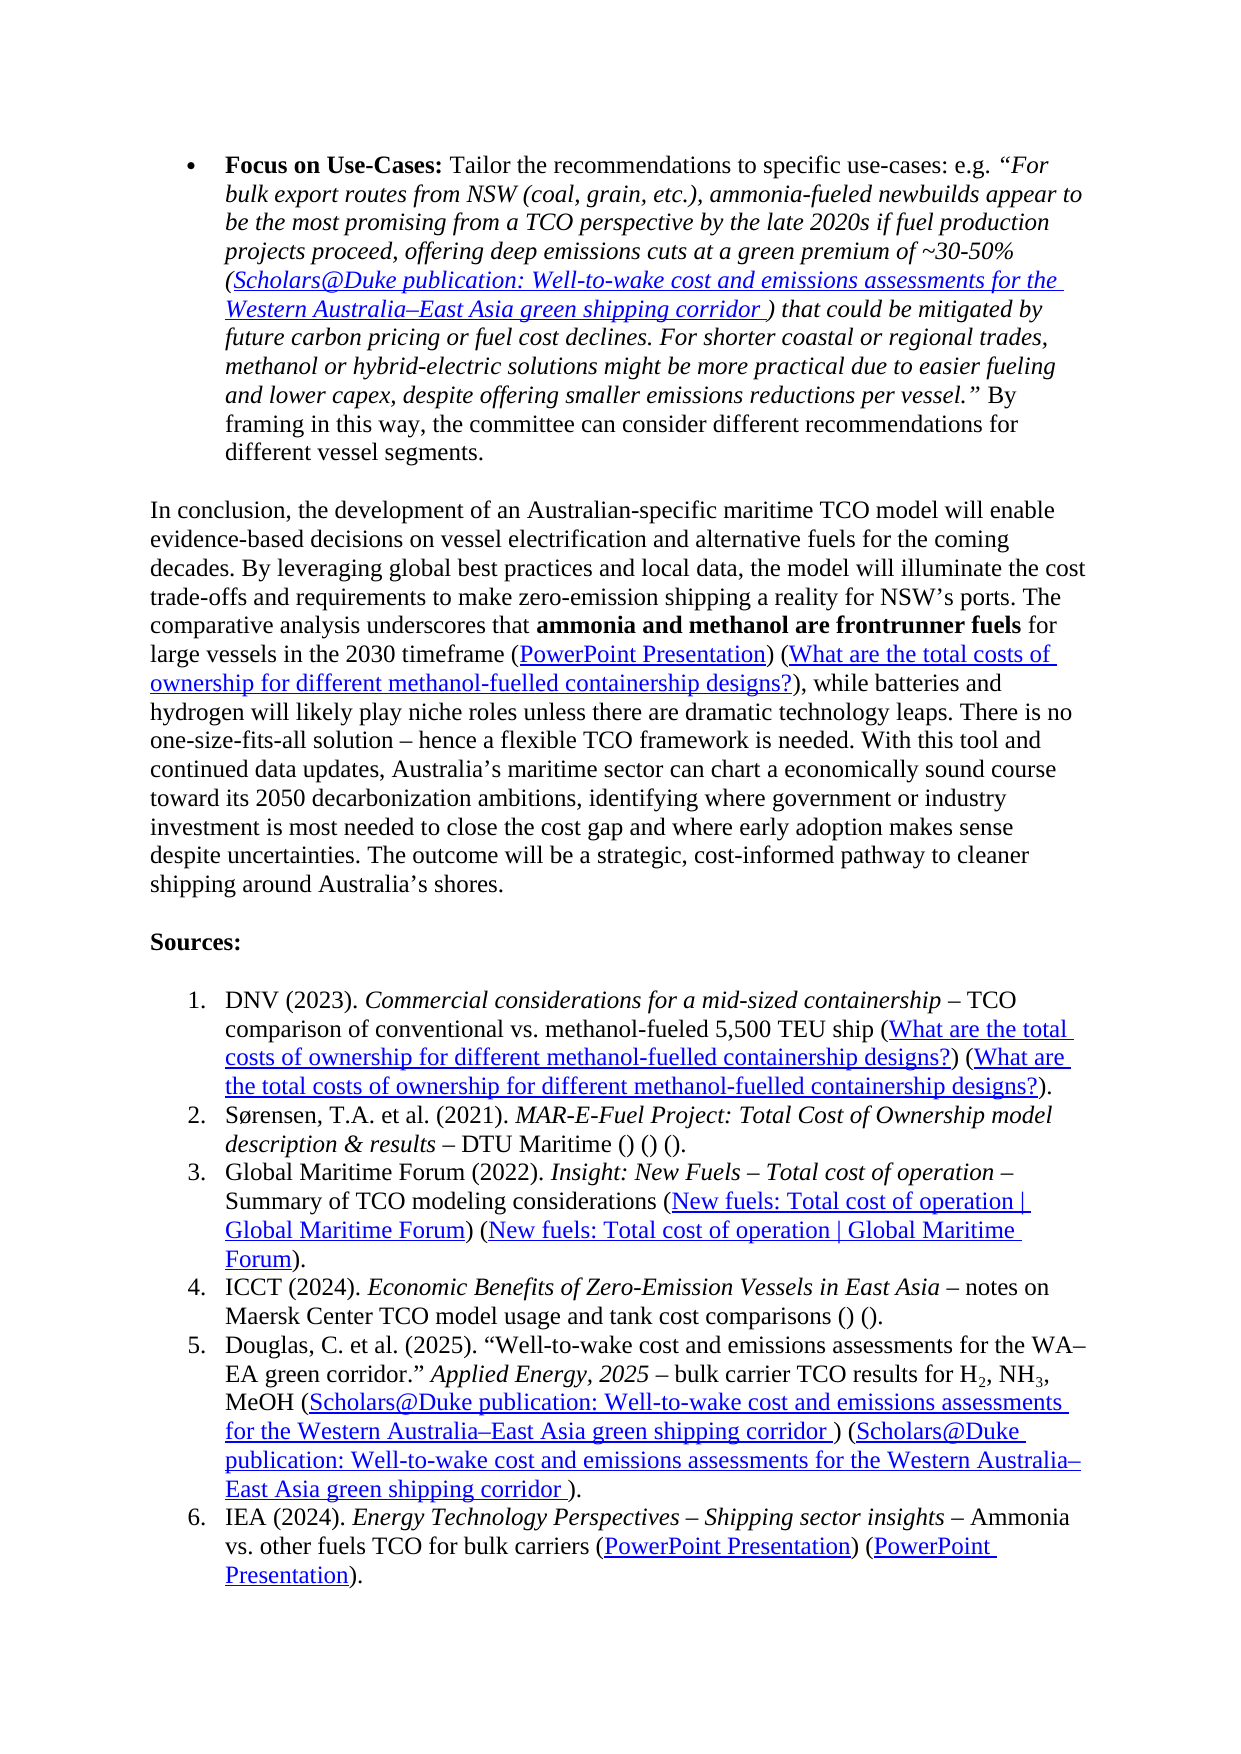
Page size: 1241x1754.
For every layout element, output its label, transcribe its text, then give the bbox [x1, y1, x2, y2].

text In conclusion, the development of an Australian-specific maritime TCO model will enable evidence-based decisions on vessel electrification and alternative fuels for the coming decades. By leveraging global best practices and local data, the model will illuminate the cost trade-offs and requirements to make zero-emission shipping a reality for NSW’s ports. The comparative analysis underscores that ammonia and methanol are frontrunner fuels for large vessels in the 2030 timeframe (PowerPoint Presentation) (What are the total costs of ownership for different methanol-fuelled containership designs?), while batteries and hydrogen will likely play niche roles unless there are dramatic technology leaps. There is no one-size-fits-all solution – hence a flexible TCO framework is needed. With this tool and continued data updates, Australia’s maritime sector can chart a economically sound course toward its 2050 decarbonization ambitions, identifying where government or industry investment is most needed to close the cost gap and where early adoption makes sense despite uncertainties. The outcome will be a strategic, cost-informed pathway to cleaner shipping around Australia’s shores. [150, 495, 1090, 898]
list Focus on Use-Cases: Tailor the recommendations to specific use-cases: e.g. “For bulk export routes from NSW (coal, grain, etc.), ammonia-fueled newbuilds appear to be the most promising from a TCO perspective by the late 2020s if fuel production projects proceed, offering deep emissions cuts at a green premium of ~30-50% (Scholars@Duke publication: Well-to-wake cost and emissions assessments for the Western Australia–East Asia green shipping corridor ) that could be mitigated by future carbon pricing or fuel cost declines. For shorter coastal or regional trades, methanol or hybrid-electric solutions might be more practical due to easier fueling and lower capex, despite offering smaller emissions reductions per vessel.” By framing in this way, the committee can consider different recommendations for different vessel segments. [187, 150, 1090, 466]
list IEA (2024). Energy Technology Perspectives – Shipping sector insights – Ammonia vs. other fuels TCO for bulk carriers (PowerPoint Presentation) (PowerPoint Presentation). [187, 1502, 1090, 1589]
list DNV (2023). Commercial considerations for a mid-sized containership – TCO comparison of conventional vs. methanol-fueled 5,500 TEU ship (What are the total costs of ownership for different methanol-fuelled containership designs?) (What are the total costs of ownership for different methanol-fuelled containership designs?). [187, 985, 1090, 1100]
text Sources: [150, 927, 1090, 956]
list ICCT (2024). Economic Benefits of Zero-Emission Vessels in East Asia – notes on Maersk Center TCO model usage and tank cost comparisons () (). [187, 1272, 1090, 1330]
list Douglas, C. et al. (2025). “Well-to-wake cost and emissions assessments for the WA–EA green corridor.” Applied Energy, 2025 – bulk carrier TCO results for H₂, NH₃, MeOH (Scholars@Duke publication: Well-to-wake cost and emissions assessments for the Western Australia–East Asia green shipping corridor ) (Scholars@Duke publication: Well-to-wake cost and emissions assessments for the Western Australia–East Asia green shipping corridor ). [187, 1330, 1090, 1502]
list Global Maritime Forum (2022). Insight: New Fuels – Total cost of operation – Summary of TCO modeling considerations (New fuels: Total cost of operation | Global Maritime Forum) (New fuels: Total cost of operation | Global Maritime Forum). [187, 1157, 1090, 1272]
list Sørensen, T.A. et al. (2021). MAR-E-Fuel Project: Total Cost of Ownership model description & results – DTU Maritime () () (). [187, 1100, 1090, 1157]
